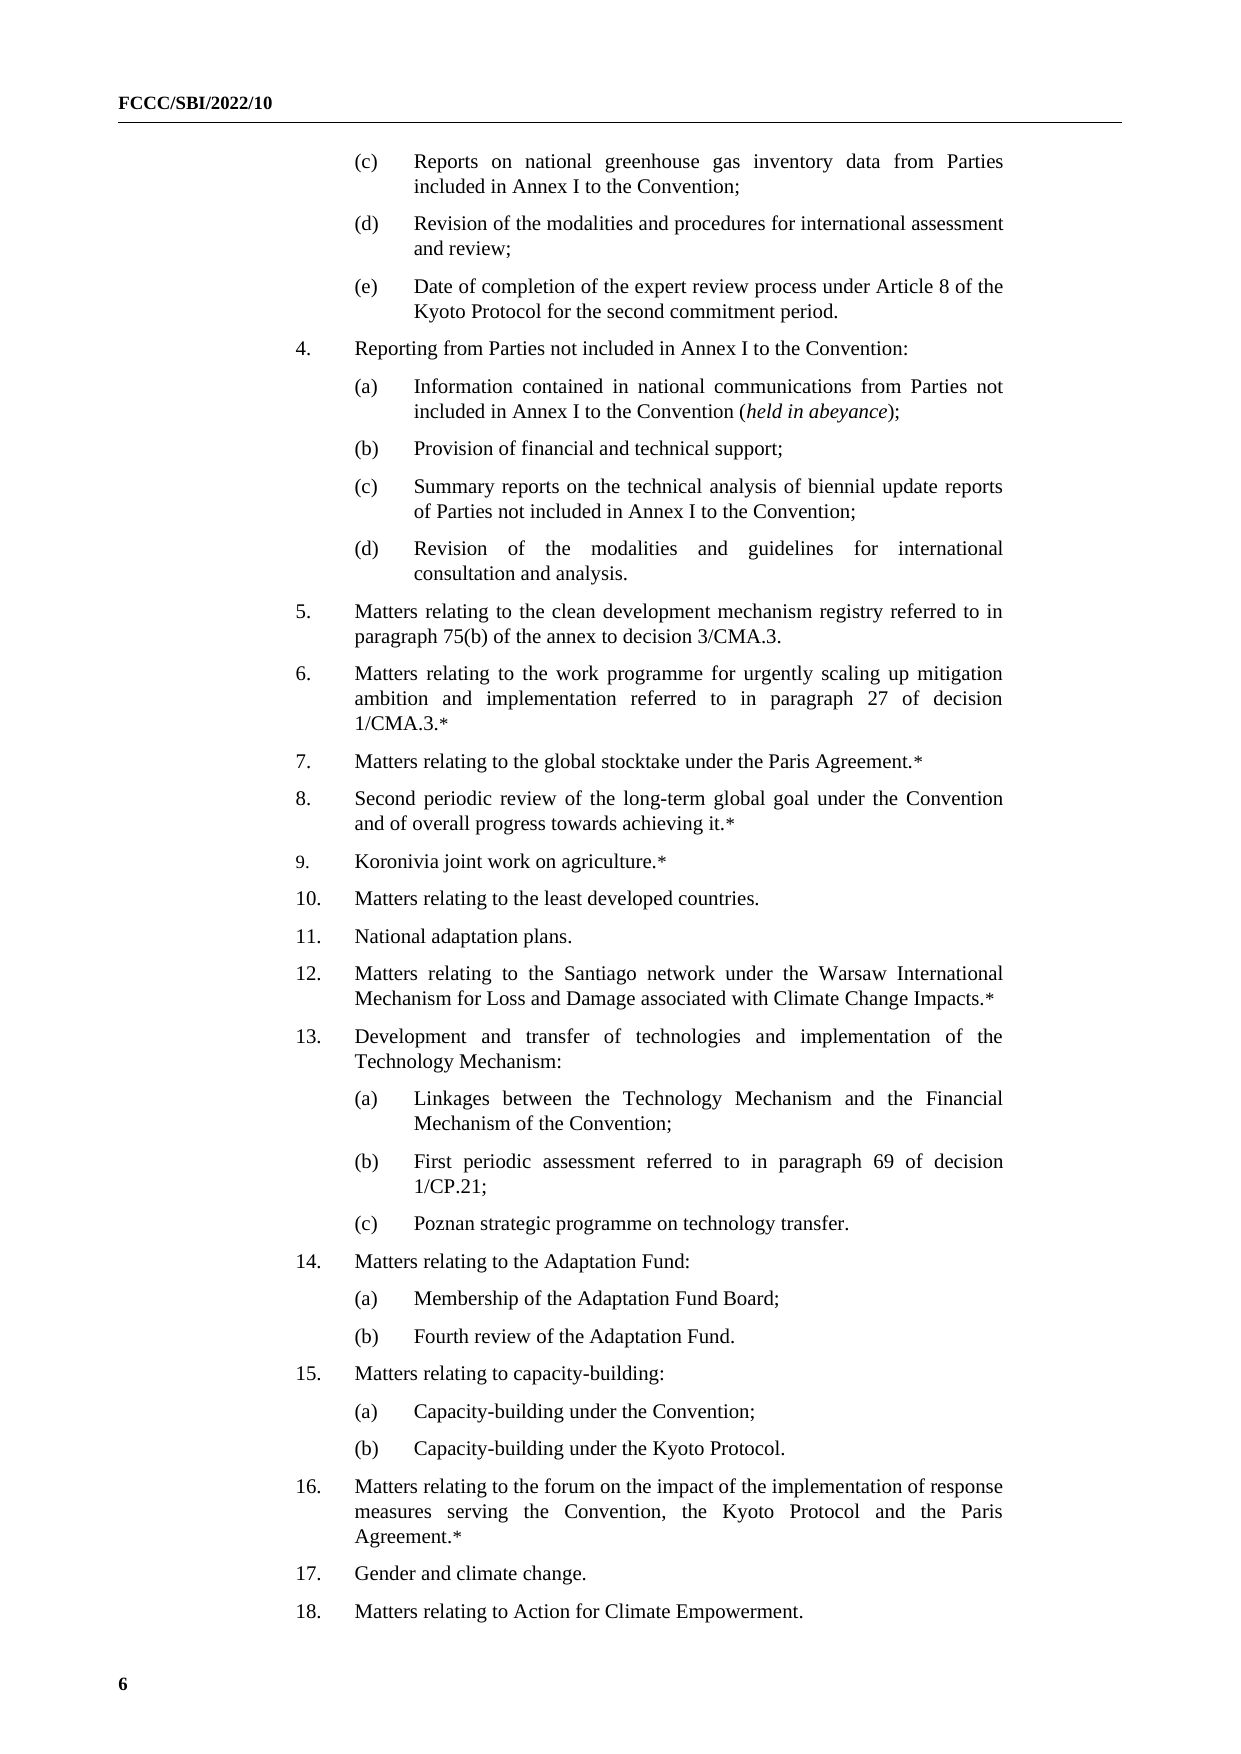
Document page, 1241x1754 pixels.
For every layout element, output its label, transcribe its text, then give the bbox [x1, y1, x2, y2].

list (c) Summary reports on the technical analysis of biennial update reports of Parties not included in Annex I to the Convention; [354, 473, 1004, 523]
list 9. Koronivia joint work on agriculture.* [295, 848, 1004, 873]
list (c) Reports on national greenhouse gas inventory data from Parties included in Annex I to the Convention; [354, 148, 1004, 198]
list (d) Revision of the modalities and procedures for international assessment and review; [354, 210, 1004, 260]
list (a) Information contained in national communications from Parties not included in Annex I to the Convention (held in abeyance); [354, 373, 1004, 423]
list 8. Second periodic review of the long-term global goal under the Convention and of overall progress towards achieving it.* [295, 785, 1004, 835]
list (b) Provision of financial and technical support; [354, 435, 1004, 460]
list 11. National adaptation plans. [295, 923, 1004, 948]
list (a) Capacity-building under the Convention; [295, 1398, 1004, 1423]
list (d) Revision of the modalities and guidelines for international consultation and analysis. [354, 535, 1004, 585]
list 4. Reporting from Parties not included in Annex I to the Convention: [295, 335, 1004, 360]
list 17. Gender and climate change. [295, 1560, 1004, 1585]
list 6. Matters relating to the work programme for urgently scaling up mitigation ambition and implementation referred to in paragraph 27 of decision 1/CMA.3.* [295, 660, 1004, 735]
list 7. Matters relating to the global stocktake under the Paris Agreement.* [295, 748, 1004, 773]
list (a) Membership of the Adaptation Fund Board; [295, 1285, 1004, 1310]
list (b) Fourth review of the Adaptation Fund. [295, 1323, 1004, 1348]
list 18. Matters relating to Action for Climate Empowerment. [295, 1598, 1004, 1623]
list (b) Capacity-building under the Kyoto Protocol. [295, 1435, 1004, 1460]
list 16. Matters relating to the forum on the impact of the implementation of response measures serving the Convention, the Kyoto Protocol and the Paris Agreement.* [295, 1473, 1004, 1548]
list 14. Matters relating to the Adaptation Fund: [295, 1248, 1004, 1273]
list 15. Matters relating to capacity-building: [295, 1360, 1004, 1385]
list 10. Matters relating to the least developed countries. [295, 885, 1004, 910]
list (a) Linkages between the Technology Mechanism and the Financial Mechanism of the Convention; [354, 1085, 1004, 1135]
list 13. Development and transfer of technologies and implementation of the Technology Mechanism: [295, 1023, 1004, 1073]
list (b) First periodic assessment referred to in paragraph 69 of decision 1/CP.21; [354, 1148, 1004, 1198]
list 5. Matters relating to the clean development mechanism registry referred to in paragraph 75(b) of the annex to decision 3/CMA.3. [295, 598, 1004, 648]
list (c) Poznan strategic programme on technology transfer. [354, 1210, 1004, 1235]
list 12. Matters relating to the Santiago network under the Warsaw International Mechanism for Loss and Damage associated with Climate Change Impacts.* [295, 960, 1004, 1010]
list (e) Date of completion of the expert review process under Article 8 of the Kyoto Protocol for the second commitment period. [354, 273, 1004, 323]
